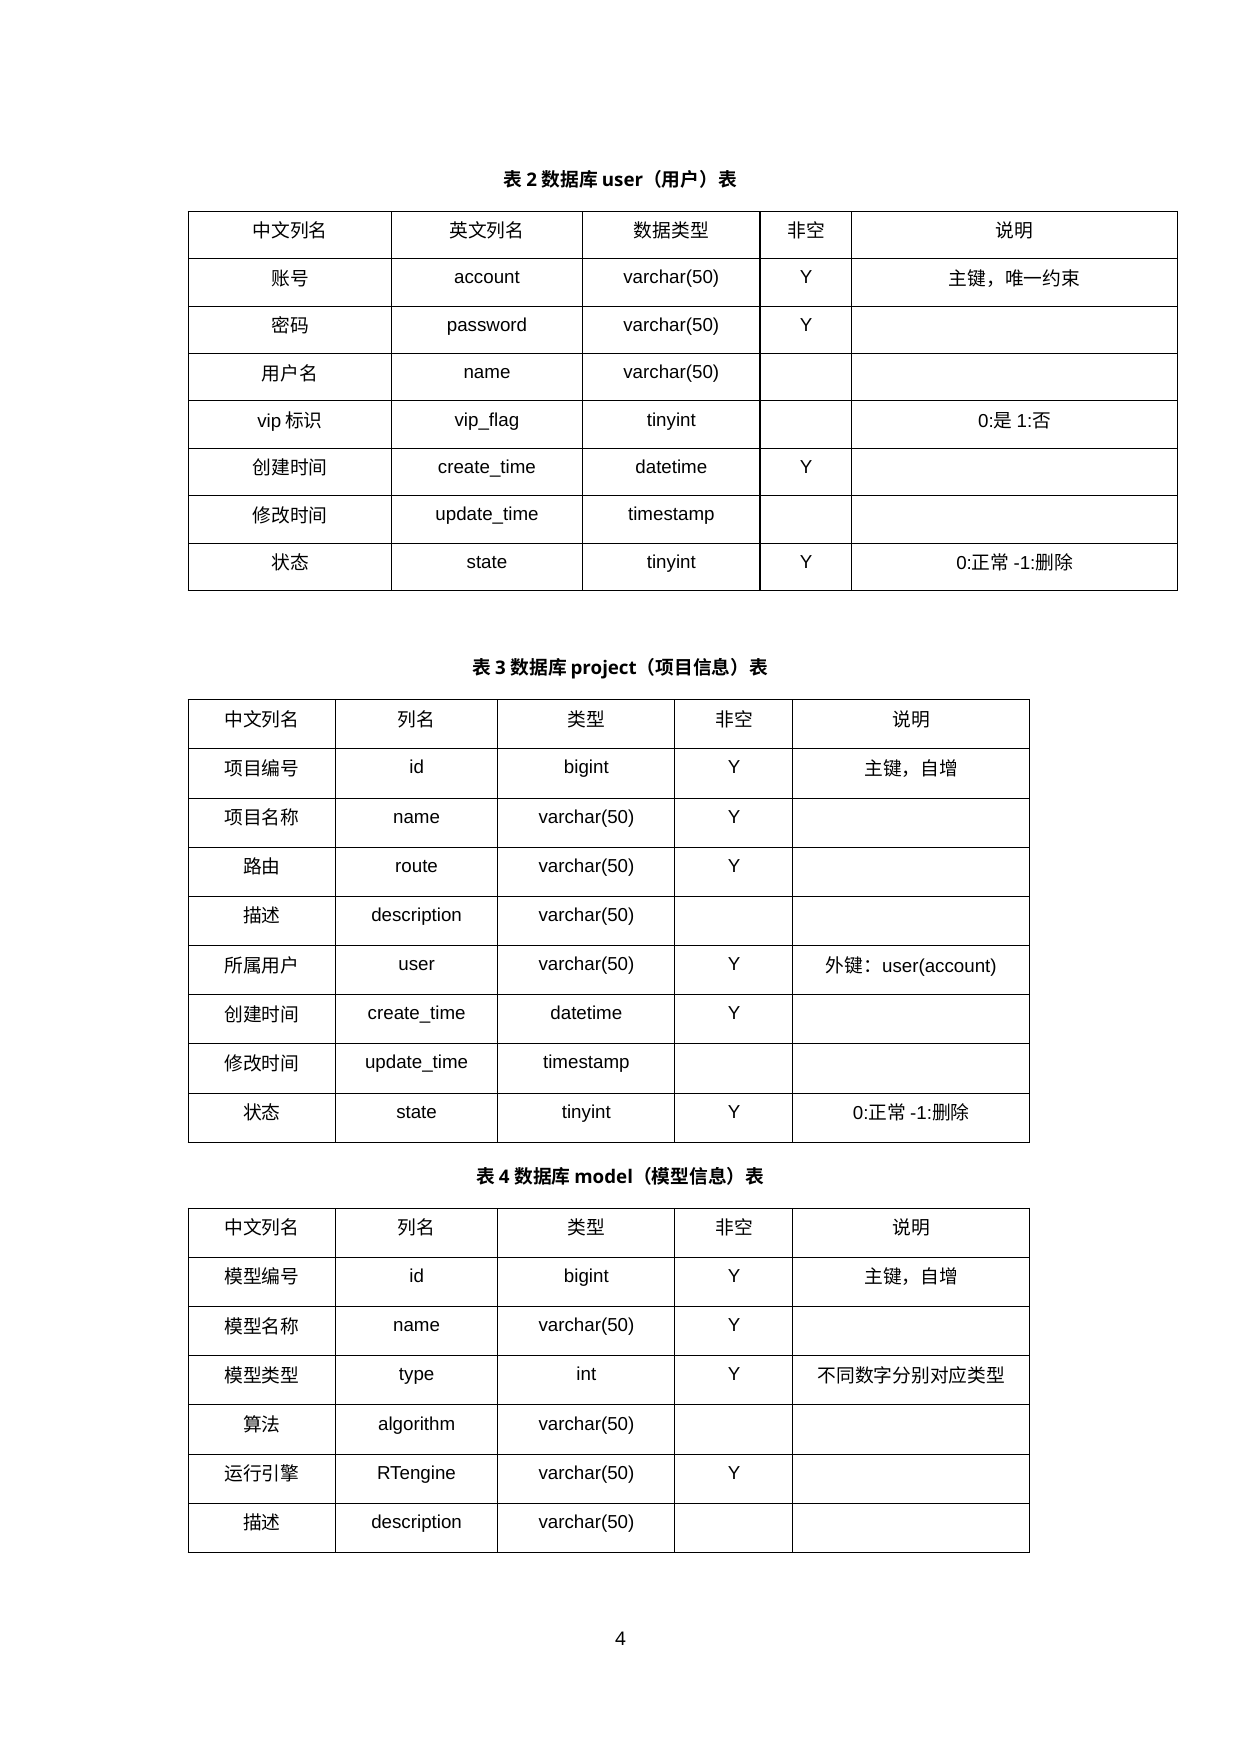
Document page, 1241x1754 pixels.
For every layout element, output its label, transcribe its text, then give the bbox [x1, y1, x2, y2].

table_cell [675, 1405, 792, 1453]
table_cell int [498, 1356, 674, 1404]
table_cell 算法 [189, 1405, 335, 1453]
text 表3 数据库project（项目信息）表 [187, 650, 1053, 683]
table_cell tinyint [583, 544, 759, 590]
table_cell 密码 [189, 307, 391, 353]
table_cell vip标识 [189, 401, 391, 448]
table_header 中文列名 [189, 700, 335, 748]
table_header 列名 [336, 1209, 497, 1257]
table_cell varchar(50) [583, 354, 759, 400]
table_cell 模型编号 [189, 1258, 335, 1306]
table_cell Y [675, 946, 792, 994]
table_cell type [336, 1356, 497, 1404]
table_cell [675, 1504, 792, 1552]
table_cell Y [675, 995, 792, 1043]
table_cell timestamp [583, 496, 759, 542]
table_cell varchar(50) [498, 1307, 674, 1355]
table_cell name [392, 354, 582, 400]
table_cell 所属用户 [189, 946, 335, 994]
table_cell [793, 897, 1029, 945]
table_cell 修改时间 [189, 1044, 335, 1092]
table_cell 描述 [189, 897, 335, 945]
table_cell [675, 1044, 792, 1092]
table_cell varchar(50) [498, 897, 674, 945]
table_cell Y [675, 1356, 792, 1404]
table_cell 项目编号 [189, 749, 335, 797]
table_cell account [392, 259, 582, 306]
table_cell Y [675, 749, 792, 797]
table_cell varchar(50) [498, 1405, 674, 1453]
table_cell Y [675, 848, 792, 896]
table_cell varchar(50) [498, 799, 674, 847]
table_cell 外键：user(account) [793, 946, 1029, 994]
table_header 说明 [793, 1209, 1029, 1257]
table_cell [793, 1405, 1029, 1453]
table_cell create_time [336, 995, 497, 1043]
table_cell 创建时间 [189, 995, 335, 1043]
table_cell description [336, 1504, 497, 1552]
table_cell RTengine [336, 1455, 497, 1503]
table_cell 主键，自增 [793, 749, 1029, 797]
table_cell 路由 [189, 848, 335, 896]
table_cell Y [761, 449, 851, 495]
table_cell Y [761, 544, 851, 590]
table_cell [761, 401, 851, 448]
table_header 中文列名 [189, 1209, 335, 1257]
table_cell [852, 354, 1177, 400]
table_cell timestamp [498, 1044, 674, 1092]
table_cell [761, 354, 851, 400]
table_cell varchar(50) [583, 259, 759, 306]
table_header 非空 [761, 212, 851, 258]
table_cell [793, 995, 1029, 1043]
table_cell bigint [498, 749, 674, 797]
table_cell update_time [336, 1044, 497, 1092]
table_cell description [336, 897, 497, 945]
table_header 非空 [675, 1209, 792, 1257]
table_header 英文列名 [392, 212, 582, 258]
table_cell [793, 1044, 1029, 1092]
table_cell route [336, 848, 497, 896]
table_header 数据类型 [583, 212, 759, 258]
table_header 说明 [852, 212, 1177, 258]
table_header 中文列名 [189, 212, 391, 258]
table_cell [852, 307, 1177, 353]
table_cell 0:是 1:否 [852, 401, 1177, 448]
table_cell 创建时间 [189, 449, 391, 495]
table_cell varchar(50) [498, 848, 674, 896]
table_cell vip_flag [392, 401, 582, 448]
table_cell [793, 799, 1029, 847]
table_cell bigint [498, 1258, 674, 1306]
table_cell 模型类型 [189, 1356, 335, 1404]
table_cell Y [675, 1094, 792, 1142]
table_cell tinyint [583, 401, 759, 448]
table_cell [793, 1504, 1029, 1552]
table_cell 0:正常 -1:删除 [852, 544, 1177, 590]
text 表4 数据库model（模型信息）表 [187, 1159, 1053, 1191]
table_header 非空 [675, 700, 792, 748]
table_cell [852, 496, 1177, 542]
table_header 类型 [498, 700, 674, 748]
table_cell update_time [392, 496, 582, 542]
table_cell name [336, 1307, 497, 1355]
table_cell Y [675, 799, 792, 847]
table_cell 状态 [189, 544, 391, 590]
table_cell user [336, 946, 497, 994]
table_cell 描述 [189, 1504, 335, 1552]
table_cell [852, 449, 1177, 495]
table_cell Y [761, 259, 851, 306]
table_cell varchar(50) [498, 946, 674, 994]
table_cell password [392, 307, 582, 353]
table_header 类型 [498, 1209, 674, 1257]
table_cell Y [761, 307, 851, 353]
table_header 列名 [336, 700, 497, 748]
table_cell varchar(50) [498, 1504, 674, 1552]
table_header 说明 [793, 700, 1029, 748]
table_cell create_time [392, 449, 582, 495]
table_cell tinyint [498, 1094, 674, 1142]
table_cell varchar(50) [583, 307, 759, 353]
table_cell Y [675, 1307, 792, 1355]
table_cell [675, 897, 792, 945]
table_cell Y [675, 1258, 792, 1306]
table_cell 主键，唯一约束 [852, 259, 1177, 306]
table_cell id [336, 749, 497, 797]
text 表2 数据库user（用户）表 [187, 162, 1053, 194]
table_cell 修改时间 [189, 496, 391, 542]
table_cell datetime [498, 995, 674, 1043]
table_cell Y [675, 1455, 792, 1503]
table_cell state [336, 1094, 497, 1142]
table_cell 状态 [189, 1094, 335, 1142]
table_cell algorithm [336, 1405, 497, 1453]
table_cell 用户名 [189, 354, 391, 400]
table_cell [793, 1455, 1029, 1503]
table_cell 运行引擎 [189, 1455, 335, 1503]
table_cell varchar(50) [498, 1455, 674, 1503]
table_cell [793, 848, 1029, 896]
table_cell id [336, 1258, 497, 1306]
table_cell 不同数字分别对应类型 [793, 1356, 1029, 1404]
table_cell name [336, 799, 497, 847]
table_cell [761, 496, 851, 542]
table_cell 项目名称 [189, 799, 335, 847]
table_cell datetime [583, 449, 759, 495]
table_cell [793, 1307, 1029, 1355]
table_cell state [392, 544, 582, 590]
table_cell 0:正常 -1:删除 [793, 1094, 1029, 1142]
table_cell 账号 [189, 259, 391, 306]
table_cell 主键，自增 [793, 1258, 1029, 1306]
table_cell 模型名称 [189, 1307, 335, 1355]
